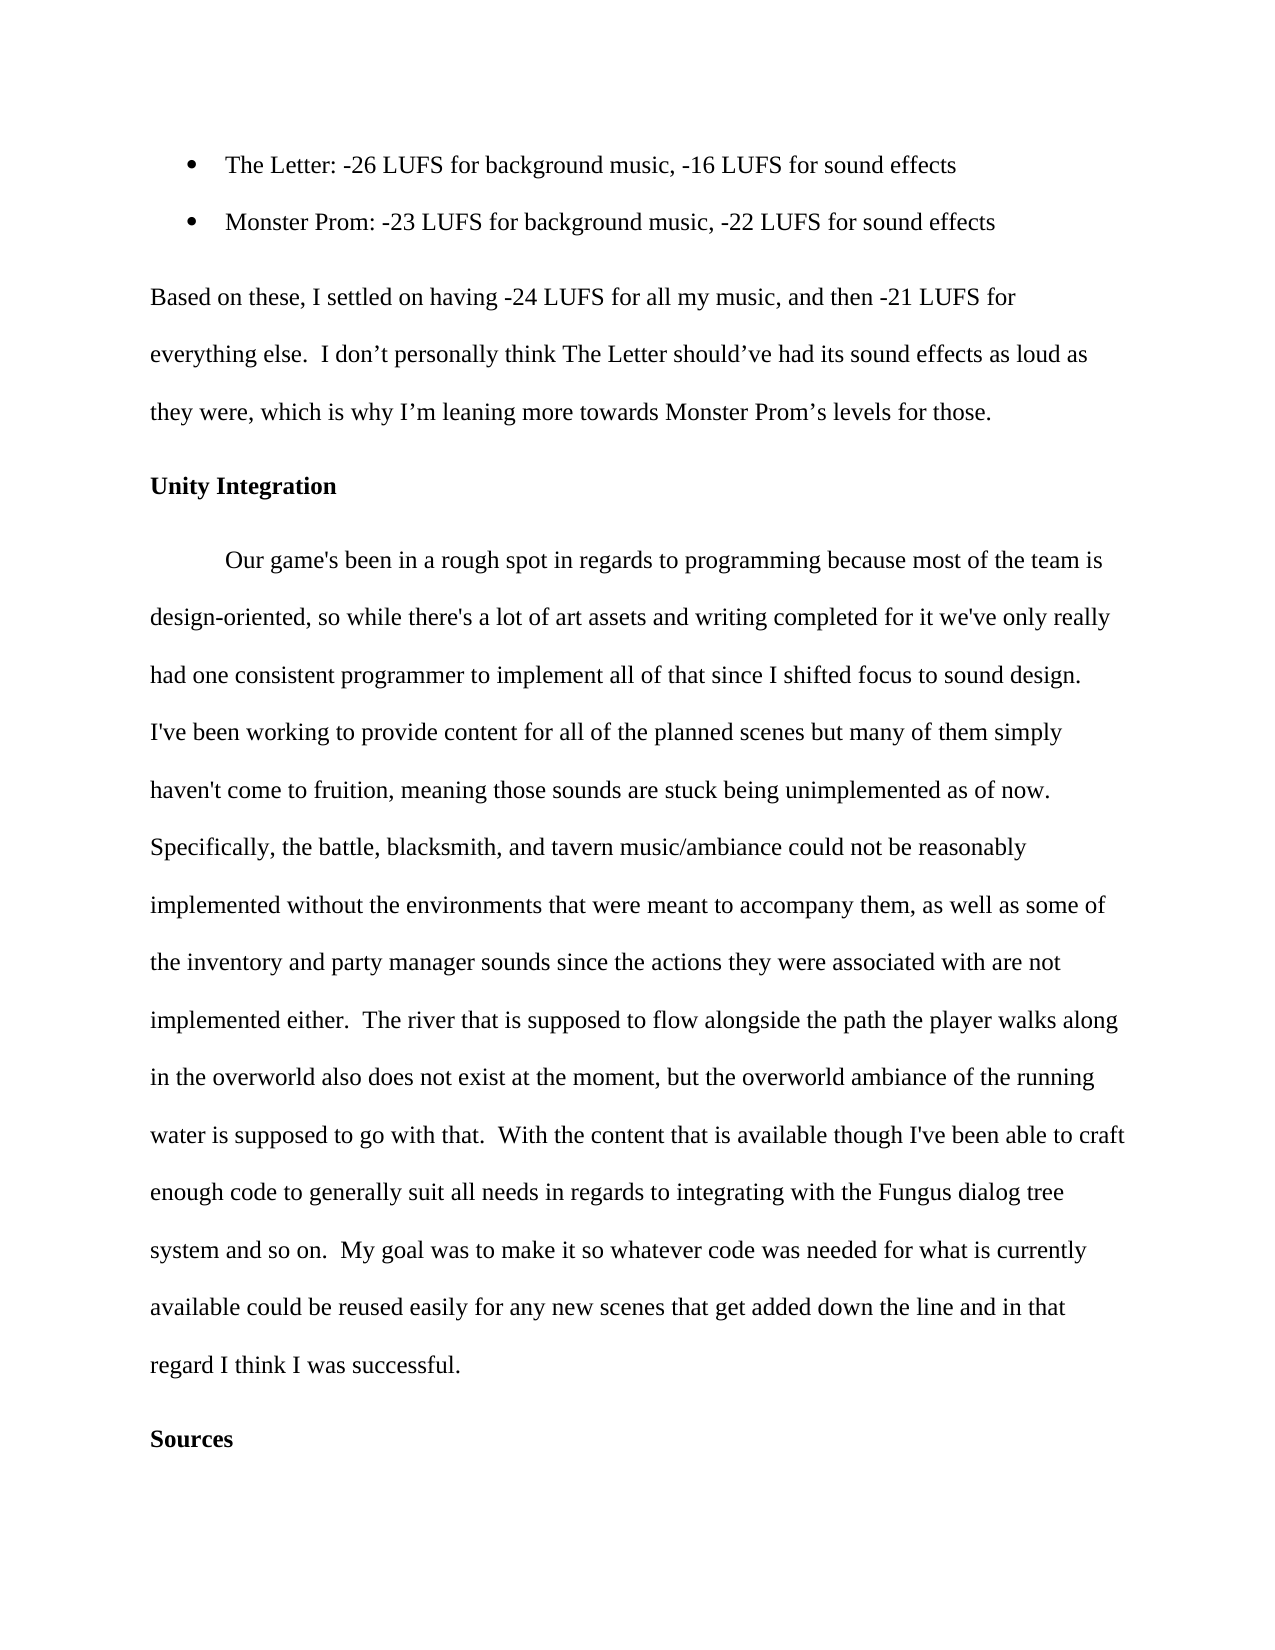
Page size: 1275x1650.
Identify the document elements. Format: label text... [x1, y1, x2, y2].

list The Letter: -26 LUFS for background music, -16 LUFS for sound effects [187, 150, 1125, 179]
text Unity Integration [150, 471, 1125, 499]
text Our game's been in a rough spot in regards to programming because most of the team is design-oriented, so while there's a lot of art assets and writing completed for it we've only really had one consistent programmer to implement all of that since I shifted focus to sound design. I've been working to provide content for all of the planned scenes but many of them simply haven't come to fruition, meaning those sounds are stuck being unimplemented as of now. Specifically, the battle, blacksmith, and tavern music/ambiance could not be reasonably implemented without the environments that were meant to accompany them, as well as some of the inventory and party manager sounds since the actions they were associated with are not implemented either. The river that is supposed to flow alongside the path the player walks along in the overworld also does not exist at the moment, but the overworld ambiance of the running water is supposed to go with that. With the content that is available though I've been able to craft enough code to generally suit all needs in regards to integrating with the Fungus dialog tree system and so on. My goal was to make it so whatever code was needed for what is currently available could be reused easily for any new scenes that get added down the line and in that regard I think I was successful. [150, 545, 1125, 1379]
list Monster Prom: -23 LUFS for background music, -22 LUFS for sound effects [187, 207, 1125, 236]
text Based on these, I settled on having -24 LUFS for all my music, and then -21 LUFS for everything else. I don’t personally think The Letter should’ve had its sound effects as loud as they were, which is why I’m leaning more towards Monster Prom’s levels for those. [150, 282, 1125, 425]
text Sources [150, 1424, 1125, 1453]
